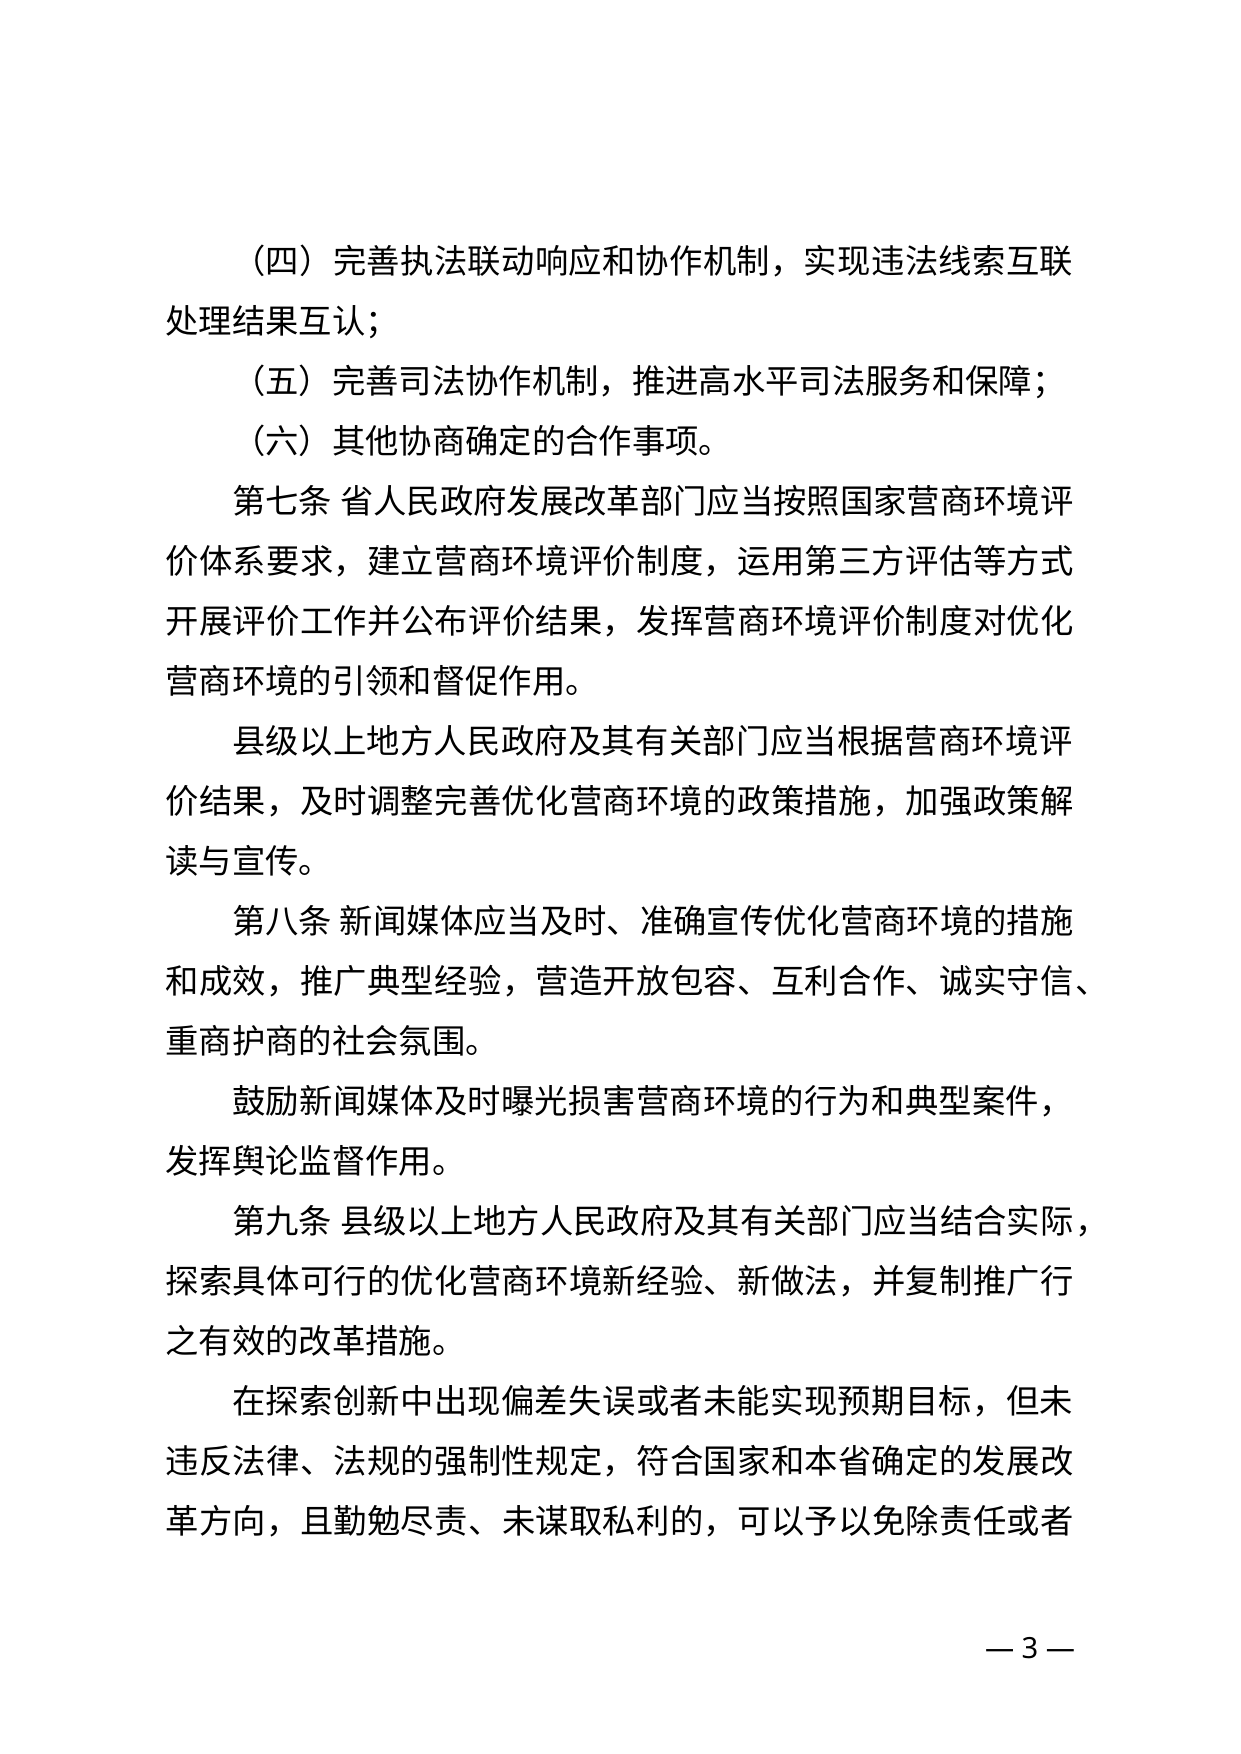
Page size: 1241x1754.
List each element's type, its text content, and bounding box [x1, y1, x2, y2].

text 第八条 新闻媒体应当及时、准确宣传优化营商环境的措施和成效，推广典型经验，营造开放包容、互利合作、诚实守信、重商护商的社会氛围。 [165, 886, 1075, 1066]
text 县级以上地方人民政府及其有关部门应当根据营商环境评价结果，及时调整完善优化营商环境的政策措施，加强政策解读与宣传。 [165, 706, 1075, 886]
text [165, 1366, 1075, 1546]
text （六）其他协商确定的合作事项。 [165, 406, 1075, 466]
text （五）完善司法协作机制，推进高水平司法服务和保障； [165, 346, 1075, 406]
text 鼓励新闻媒体及时曝光损害营商环境的行为和典型案件，发挥舆论监督作用。 [165, 1066, 1075, 1186]
text 第七条 省人民政府发展改革部门应当按照国家营商环境评价体系要求，建立营商环境评价制度，运用第三方评估等方式开展评价工作并公布评价结果，发挥营商环境评价制度对优化营商环境的引领和督促作用。 [165, 466, 1075, 706]
text 第九条 县级以上地方人民政府及其有关部门应当结合实际，探索具体可行的优化营商环境新经验、新做法，并复制推广行之有效的改革措施。 [165, 1186, 1075, 1366]
text （四）完善执法联动响应和协作机制，实现违法线索互联、处理结果互认； [165, 226, 1075, 346]
